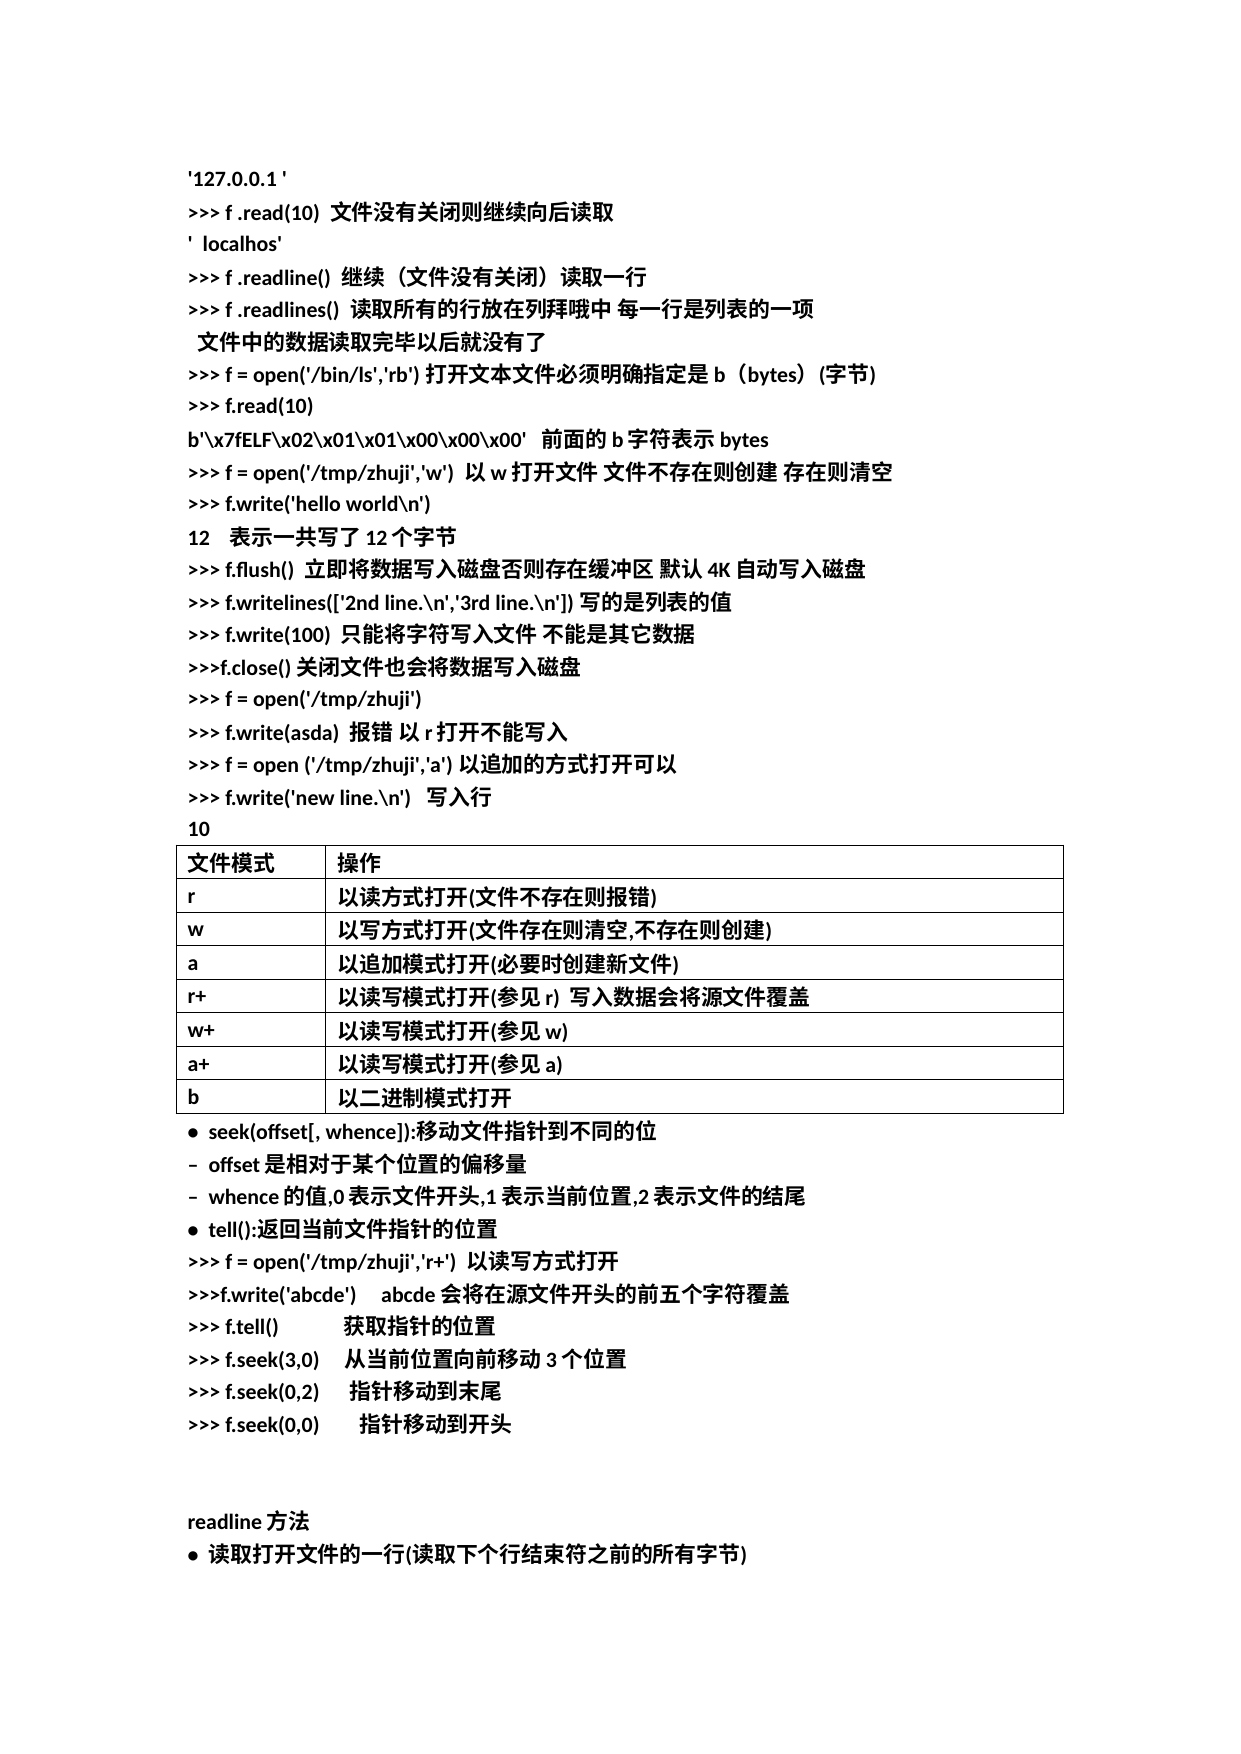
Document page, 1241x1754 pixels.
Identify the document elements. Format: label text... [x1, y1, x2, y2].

table_cell 以读写模式打开(参见a) [326, 1047, 1063, 1079]
table_cell 以写方式打开(文件存在则清空,不存在则创建) [326, 913, 1063, 945]
text >>> f = open ('/tmp/zhuji','a') 以追加的方式打开可以 [187, 747, 1053, 779]
text ' localhos' [187, 227, 1053, 259]
text >>> f .readlines() 读取所有的行放在列拜哦中 每一行是列表的一项 [187, 292, 1053, 324]
text >>> f.flush() 立即将数据写入磁盘否则存在缓冲区 默认4K自动写入磁盘 [187, 552, 1053, 584]
text >>> f = open('/bin/ls','rb') 打开文本文件必须明确指定是b（bytes）(字节) [187, 357, 1053, 389]
text b'\x7fELF\x02\x01\x01\x00\x00\x00' 前面的b字符表示bytes [187, 422, 1053, 454]
table_cell a+ [177, 1047, 325, 1079]
text '127.0.0.1 ' [187, 162, 1053, 194]
table_cell b [177, 1080, 325, 1113]
table_cell a [177, 946, 325, 979]
text 10 [187, 812, 1053, 844]
table_cell 以读写模式打开(参见r) 写入数据会将源文件覆盖 [326, 980, 1063, 1012]
text >>> f .readline() 继续（文件没有关闭）读取一行 [187, 259, 1053, 292]
text >>> f.writelines(['2nd line.\n','3rd line.\n']) 写的是列表的值 [187, 584, 1053, 617]
text >>> f = open('/tmp/zhuji','r+') 以读写方式打开 [187, 1244, 1053, 1276]
text readline方法 [187, 1504, 1053, 1536]
text • tell():返回当前文件指针的位置 [187, 1211, 1053, 1244]
text >>>f.write('abcde') abcde会将在源文件开头的前五个字符覆盖 [187, 1276, 1053, 1309]
table_cell 以追加模式打开(必要时创建新文件) [326, 946, 1063, 979]
text >>> f = open('/tmp/zhuji','w') 以w打开文件 文件不存在则创建 存在则清空 [187, 454, 1053, 487]
text >>> f = open('/tmp/zhuji') [187, 682, 1053, 714]
text 12 表示一共写了12个字节 [187, 519, 1053, 552]
text • seek(offset[, whence]):移动文件指针到不同的位 [187, 1114, 1053, 1146]
text >>> f.tell() 获取指针的位置 [187, 1309, 1053, 1341]
text >>> f.seek(0,2) 指针移动到末尾 [187, 1374, 1053, 1406]
text 文件中的数据读取完毕以后就没有了 [187, 324, 1053, 357]
text >>> f .read(10) 文件没有关闭则继续向后读取 [187, 194, 1053, 227]
table_cell r [177, 879, 325, 912]
text >>> f.read(10) [187, 389, 1053, 422]
text >>> f.write('hello world\n') [187, 487, 1053, 519]
table_cell r+ [177, 980, 325, 1012]
table_cell 以二进制模式打开 [326, 1080, 1063, 1113]
table_header 操作 [326, 846, 1063, 878]
text – offset是相对于某个位置的偏移量 [187, 1146, 1053, 1179]
text >>> f.write(asda) 报错 以r打开不能写入 [187, 714, 1053, 747]
text >>> f.seek(0,0) 指针移动到开头 [187, 1406, 1053, 1439]
text >>>f.close() 关闭文件也会将数据写入磁盘 [187, 649, 1053, 682]
text • 读取打开文件的一行(读取下个行结束符之前的所有字节) [187, 1536, 1053, 1569]
table_header 文件模式 [177, 846, 325, 878]
table_cell w+ [177, 1013, 325, 1046]
text >>> f.write(100) 只能将字符写入文件 不能是其它数据 [187, 617, 1053, 649]
table_cell 以读写模式打开(参见w) [326, 1013, 1063, 1046]
table_cell w [177, 913, 325, 945]
table_cell 以读方式打开(文件不存在则报错) [326, 879, 1063, 912]
text >>> f.write('new line.\n') 写入行 [187, 779, 1053, 812]
text >>> f.seek(3,0) 从当前位置向前移动3个位置 [187, 1341, 1053, 1374]
text – whence的值,0表示文件开头,1表示当前位置,2表示文件的结尾 [187, 1179, 1053, 1211]
